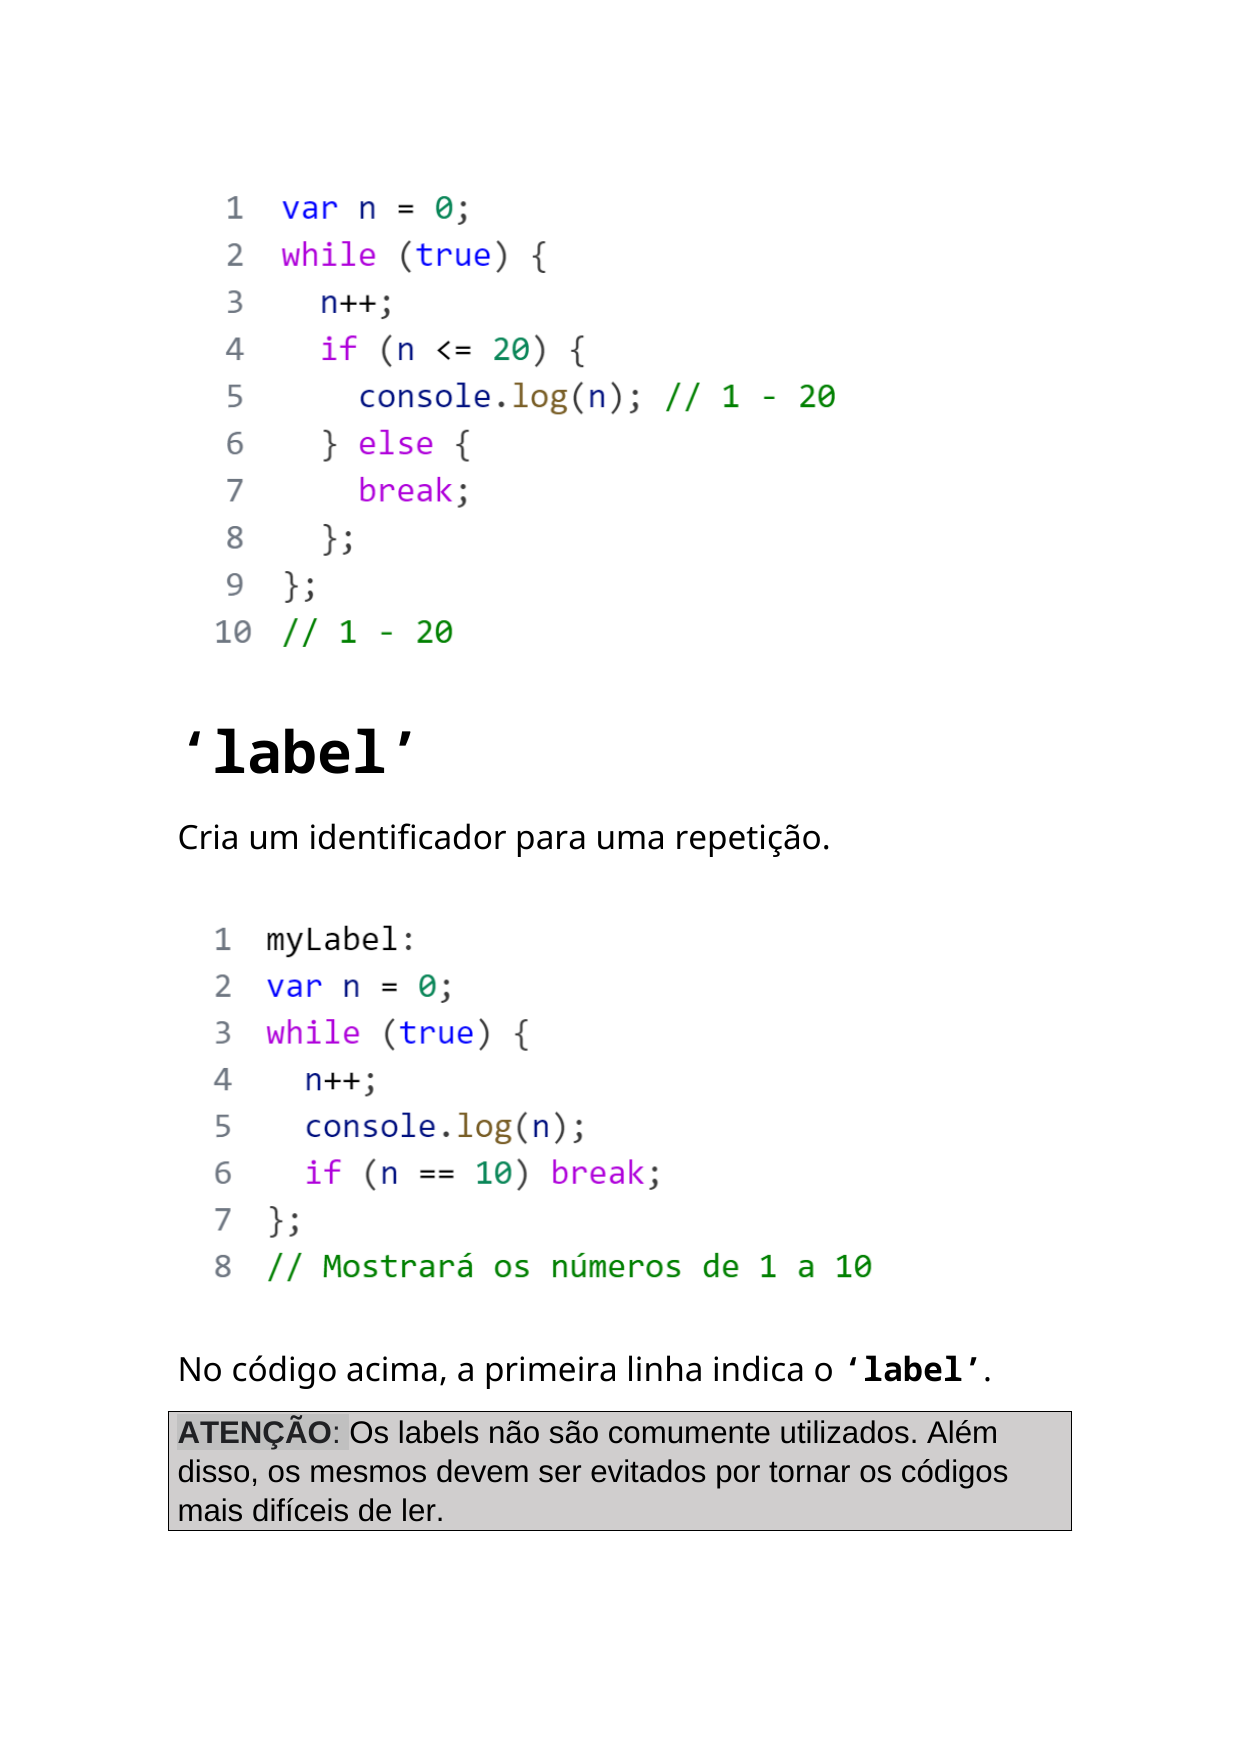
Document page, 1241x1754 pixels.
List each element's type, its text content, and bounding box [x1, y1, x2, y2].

subtitle ‘label’ [177, 712, 1063, 791]
picture [177, 879, 923, 1326]
picture [177, 147, 881, 692]
text No código acima, a primeira linha indica o ‘label’. [177, 1345, 1063, 1391]
text ATENÇÃO: Os labels não são comumente utilizados. Além disso, os mesmos devem ser evitados por tornar os códigos mais difíceis de ler. [169, 1412, 1071, 1530]
text Cria um identificador para uma repetição. [177, 814, 1063, 859]
